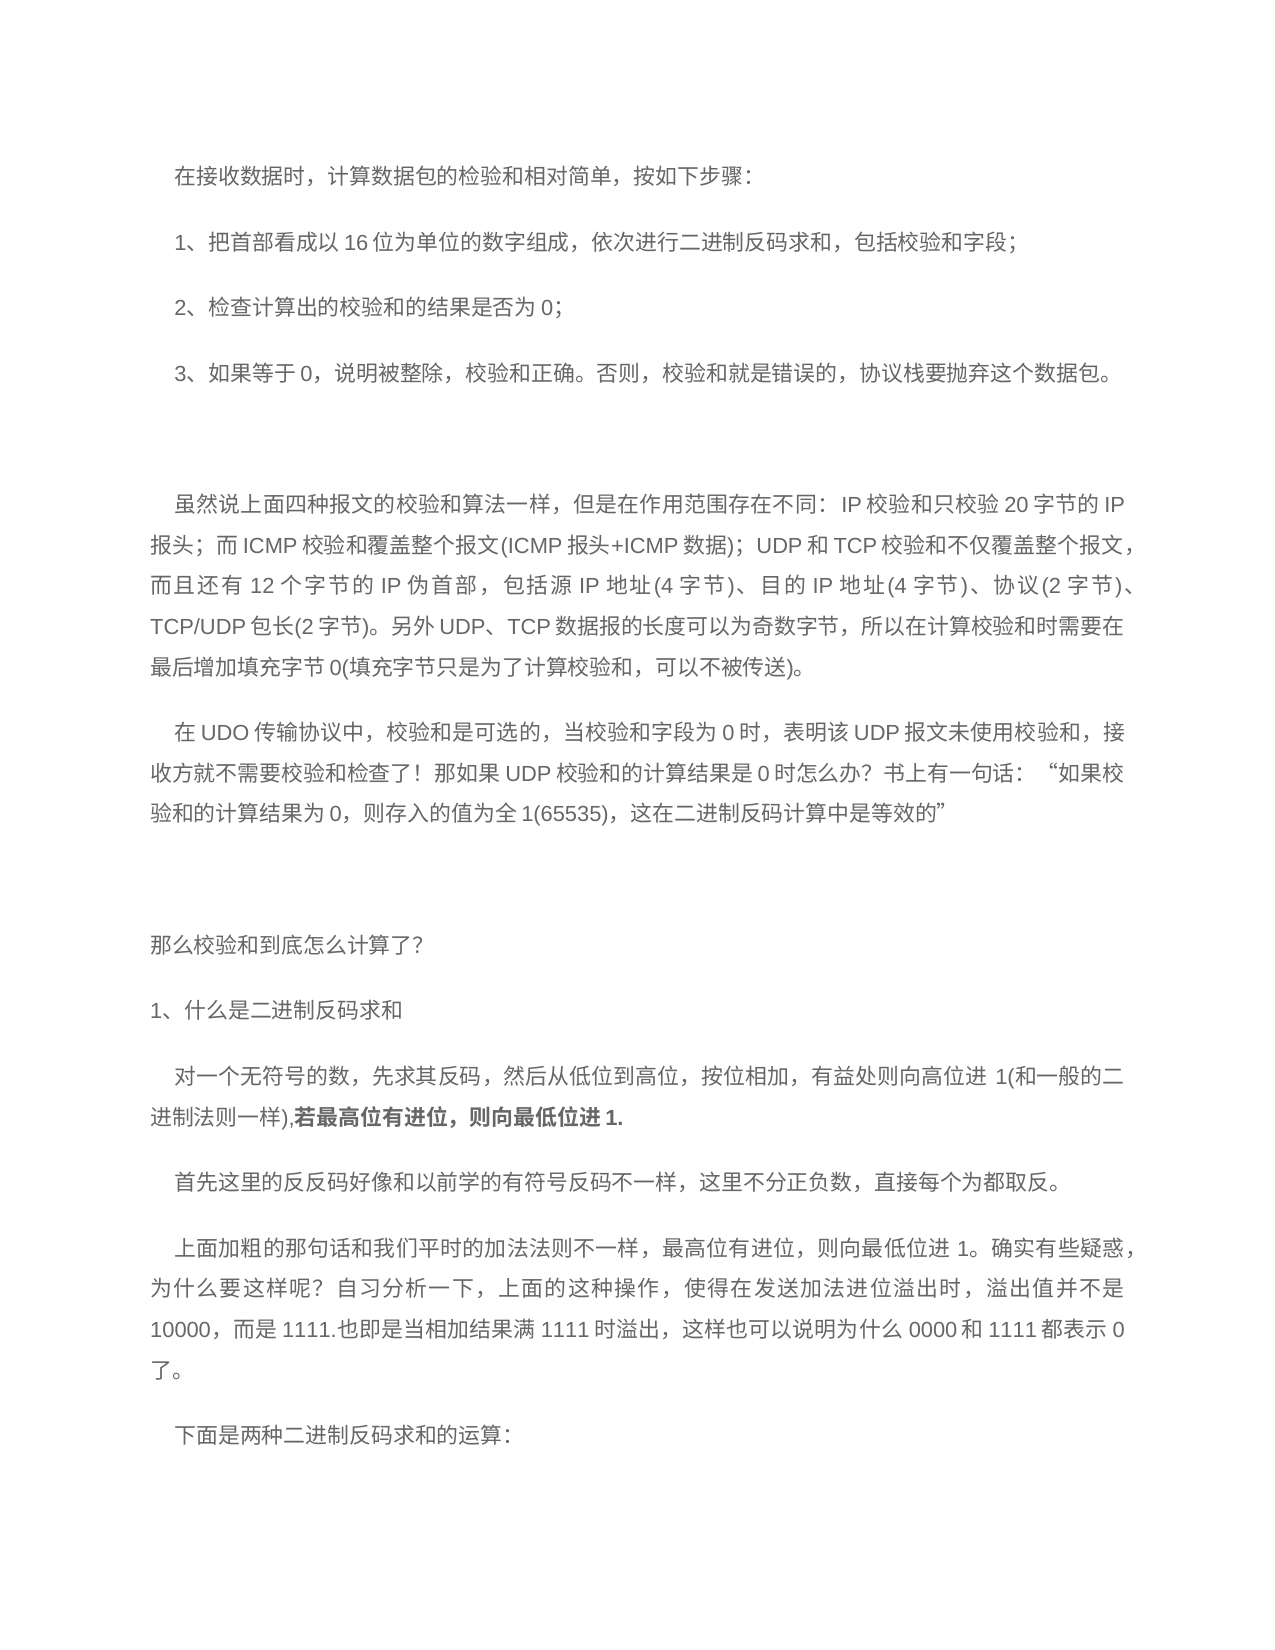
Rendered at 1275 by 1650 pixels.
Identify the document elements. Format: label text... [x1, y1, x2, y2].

text 对一个无符号的数，先求其反码，然后从低位到高位，按位相加，有益处则向高位进1(和一般的二进制法则一样),若最高位有进位，则向最低位进1. [150, 1050, 1125, 1131]
text 在接收数据时，计算数据包的检验和相对简单，按如下步骤： [150, 150, 1125, 191]
text 下面是两种二进制反码求和的运算： [150, 1409, 1125, 1450]
text 1、把首部看成以16位为单位的数字组成，依次进行二进制反码求和，包括校验和字段； [150, 216, 1125, 256]
text 2、检查计算出的校验和的结果是否为0； [150, 281, 1125, 322]
text 首先这里的反反码好像和以前学的有符号反码不一样，这里不分正负数，直接每个为都取反。 [150, 1156, 1125, 1197]
text 3、如果等于0，说明被整除，校验和正确。否则，校验和就是错误的，协议栈要抛弃这个数据包。 [150, 347, 1125, 387]
text 那么校验和到底怎么计算了？ [150, 919, 1125, 959]
text 上面加粗的那句话和我们平时的加法法则不一样，最高位有进位，则向最低位进1。确实有些疑惑，为什么要这样呢？自习分析一下，上面的这种操作，使得在发送加法进位溢出时，溢出值并不是10000，而是1111.也即是当相加结果满1111时溢出，这样也可以说明为什么0000和1111都表示0了。 [150, 1222, 1125, 1384]
text 1、什么是二进制反码求和 [150, 984, 1125, 1025]
text 虽然说上面四种报文的校验和算法一样，但是在作用范围存在不同：IP校验和只校验20字节的IP报头；而ICMP校验和覆盖整个报文(ICMP报头+ICMP数据)；UDP和TCP校验和不仅覆盖整个报文，而且还有12个字节的IP伪首部，包括源IP地址(4字节)、目的IP地址(4字节)、协议(2字节)、TCP/UDP包长(2字节)。另外UDP、TCP数据报的长度可以为奇数字节，所以在计算校验和时需要在最后增加填充字节0(填充字节只是为了计算校验和，可以不被传送)。 [150, 478, 1125, 681]
text 在UDO传输协议中，校验和是可选的，当校验和字段为0时，表明该UDP报文未使用校验和，接收方就不需要校验和检查了！那如果UDP校验和的计算结果是0时怎么办？书上有一句话：“如果校验和的计算结果为0，则存入的值为全1(65535)，这在二进制反码计算中是等效的” [150, 706, 1125, 828]
